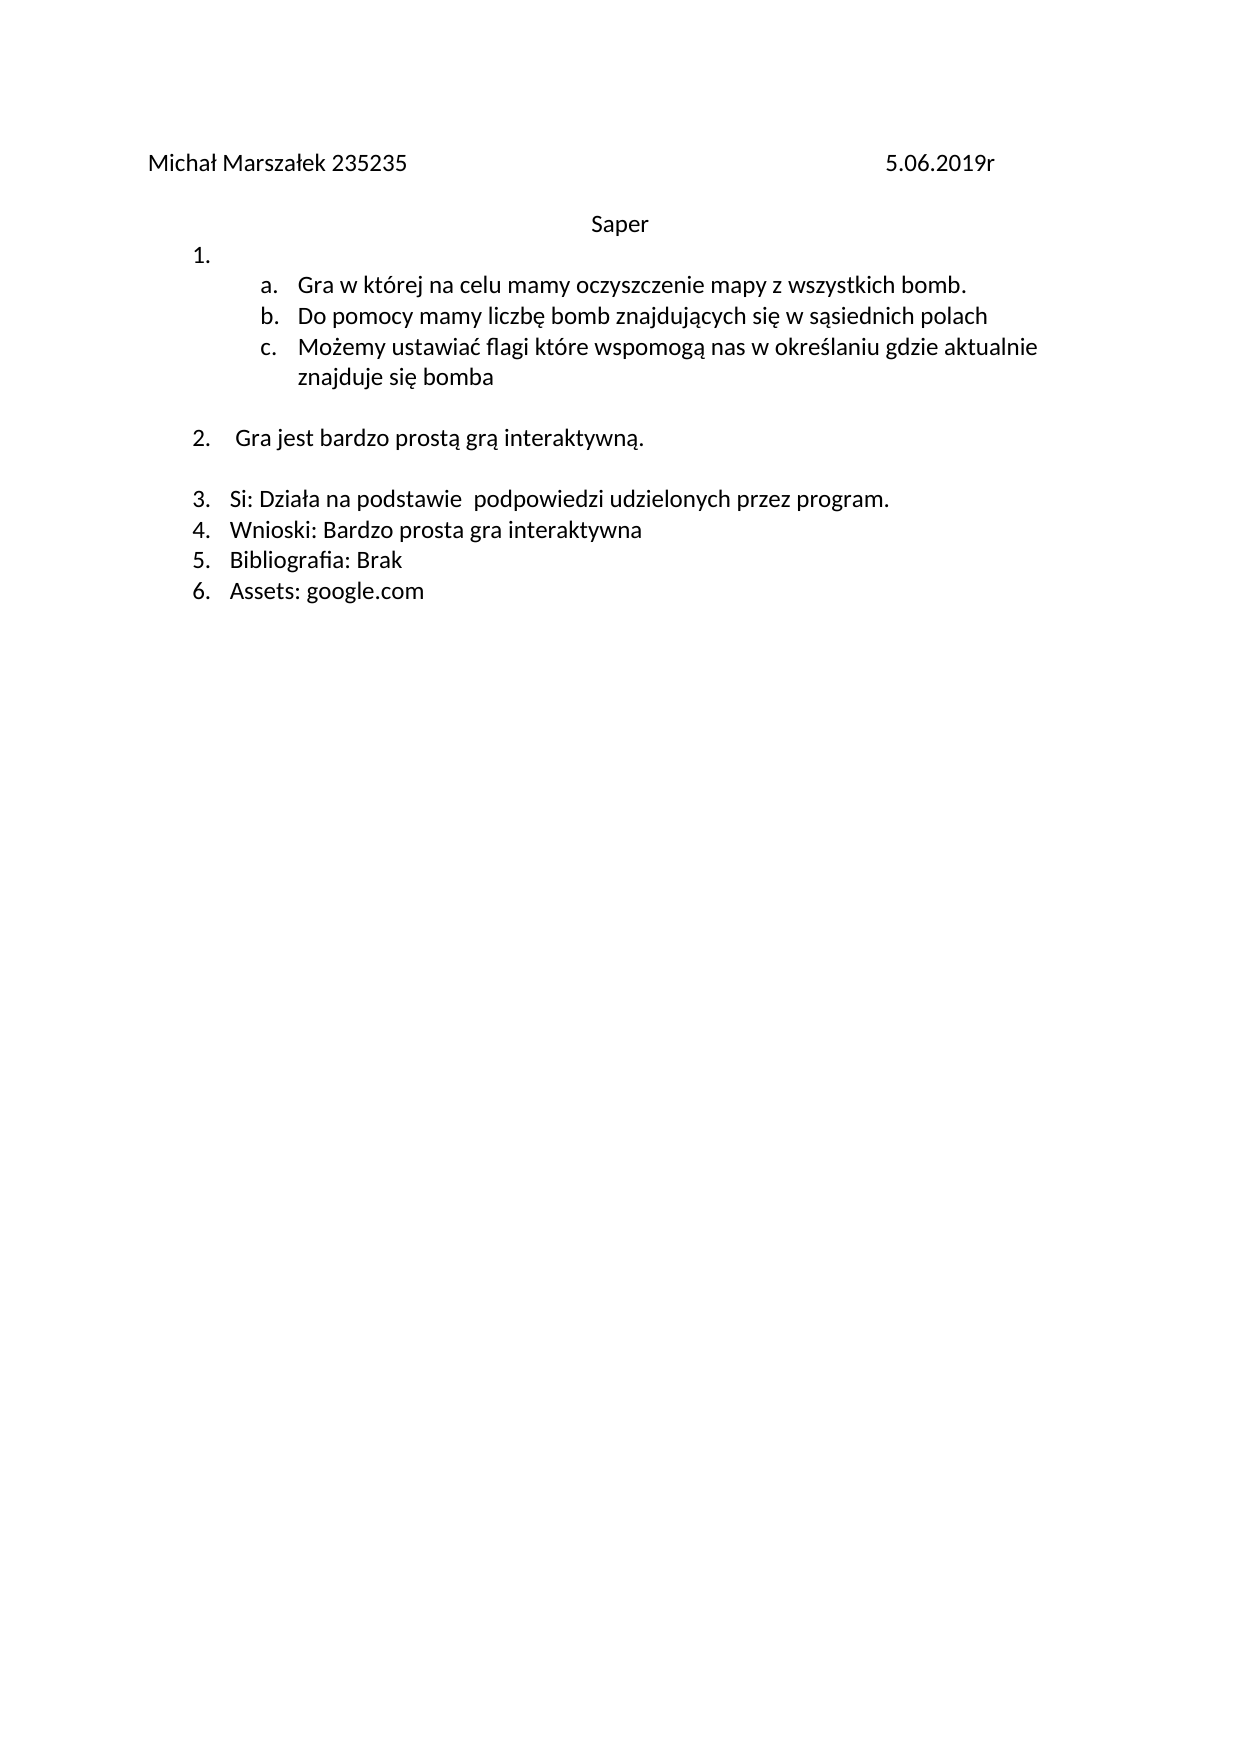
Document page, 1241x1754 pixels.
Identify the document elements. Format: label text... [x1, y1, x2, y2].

list Gra w której na celu mamy oczyszczenie mapy z wszystkich bomb. [260, 270, 1093, 300]
list Wnioski: Bardzo prosta gra interaktywna [192, 514, 1093, 544]
list Możemy ustawiać flagi które wspomogą nas w określaniu gdzie aktualnie znajduje się bomba [260, 331, 1093, 392]
list Si: Działa na podstawie podpowiedzi udzielonych przez program. [192, 483, 1093, 514]
list Do pomocy mamy liczbę bomb znajdujących się w sąsiednich polach [260, 300, 1093, 331]
text Saper [148, 209, 1093, 239]
list Assets: google.com [192, 575, 1093, 605]
text Michał Marszałek 235235 5.06.2019r [148, 148, 1093, 178]
list Bibliografia: Brak [192, 544, 1093, 575]
list Gra jest bardzo prostą grą interaktywną. [192, 422, 1093, 453]
